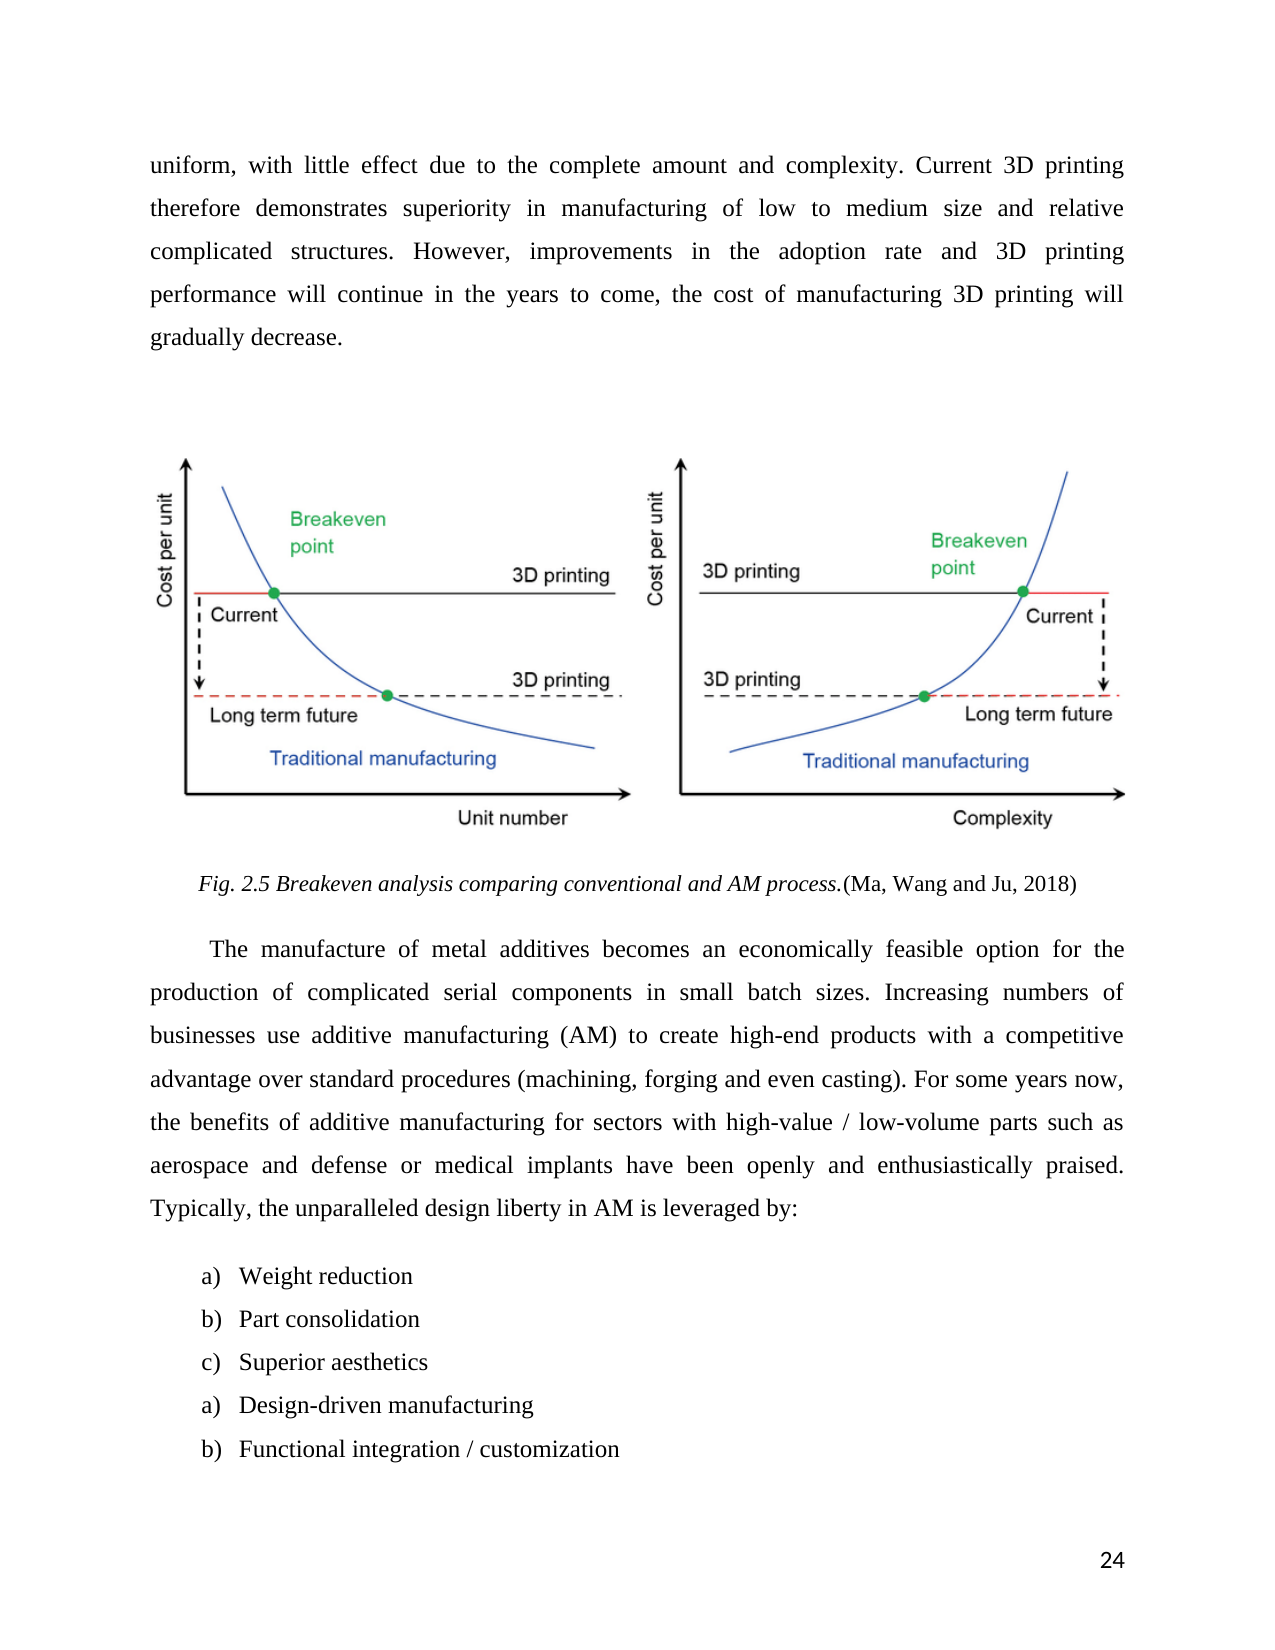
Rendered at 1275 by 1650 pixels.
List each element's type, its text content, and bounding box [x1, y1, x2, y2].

list Design-driven manufacturing [201, 1391, 1125, 1419]
list Part consolidation [201, 1304, 1125, 1333]
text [150, 150, 1125, 351]
list Weight reduction [201, 1261, 1125, 1290]
picture [150, 458, 1125, 831]
list Superior aesthetics [201, 1347, 1125, 1376]
list Functional integration / customization [201, 1434, 1125, 1462]
text Fig. 2.5 Breakeven analysis comparing conventional and AM process.(Ma, Wang and Ju, 2018) [150, 870, 1125, 896]
text The manufacture of metal additives becomes an economically feasible option for the production of complicated serial components in small batch sizes. Increasing numbers of businesses use additive manufacturing (AM) to create high-end products with a competitive advantage over standard procedures (machining, forging and even casting). For some years now, the benefits of additive manufacturing for sectors with high-value / low-volume parts such as aerospace and defense or medical implants have been openly and enthusiastically praised. Typically, the unparalleled design liberty in AM is leveraged by: [150, 934, 1125, 1222]
